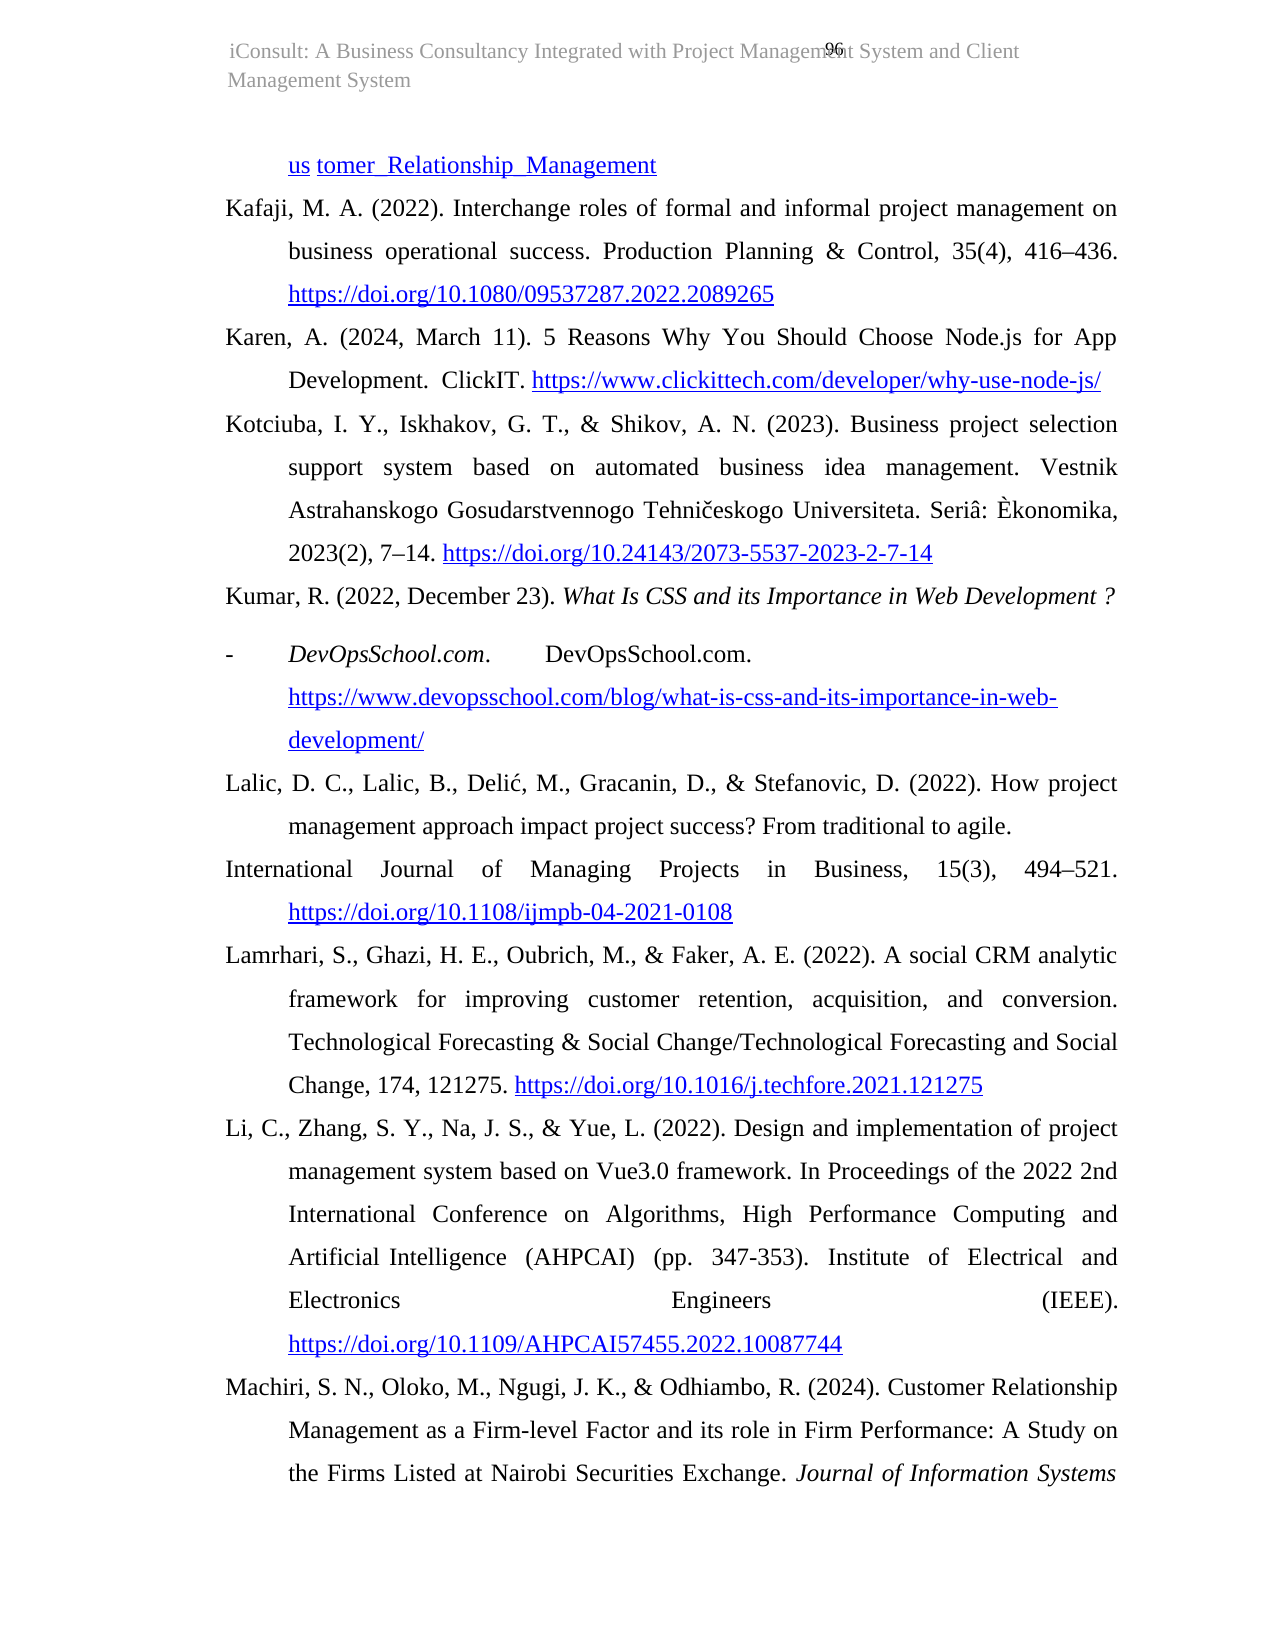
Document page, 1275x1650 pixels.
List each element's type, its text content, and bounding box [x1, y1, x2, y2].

text Kotciuba, I. Y., Iskhakov, G. T., & Shikov, A. N. (2023). Business project selection support system based on automated business idea management. Vestnik Astrahanskogo Gosudarstvennogo Tehničeskogo Universiteta. Seriâ: Èkonomika, 2023(2), 7–14. https://doi.org/10.24143/2073-5537-2023-2-7-14 [225, 409, 1119, 567]
text - DevOpsSchool.com. DevOpsSchool.com. https://www.devopsschool.com/blog/what-is-css-and-its-importance-in-web- development/ [225, 639, 1119, 754]
text International Journal of Managing Projects in Business, 15(3), 494–521. https://doi.org/10.1108/ijmpb-04-2021-0108 [225, 854, 1119, 926]
text Lalic, D. C., Lalic, B., Delić, M., Gracanin, D., & Stefanovic, D. (2022). How project management approach impact project success? From traditional to agile. [225, 768, 1119, 840]
text Lamrhari, S., Ghazi, H. E., Oubrich, M., & Faker, A. E. (2022). A social CRM analytic framework for improving customer retention, acquisition, and conversion. Technological Forecasting & Social Change/Technological Forecasting and Social Change, 174, 121275. https://doi.org/10.1016/j.techfore.2021.121275 [225, 941, 1119, 1099]
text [225, 150, 1119, 179]
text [225, 1372, 1119, 1487]
text Karen, A. (2024, March 11). 5 Reasons Why You Should Choose Node.js for App Development. ClickIT. https://www.clickittech.com/developer/why-use-node-js/ [225, 322, 1119, 394]
text Kumar, R. (2022, December 23). What Is CSS and its Importance in Web Development ? [225, 581, 1119, 610]
text Kafaji, M. A. (2022). Interchange roles of formal and informal project management on business operational success. Production Planning & Control, 35(4), 416–436. https://doi.org/10.1080/09537287.2022.2089265 [225, 193, 1119, 308]
text Li, C., Zhang, S. Y., Na, J. S., & Yue, L. (2022). Design and implementation of project management system based on Vue3.0 framework. In Proceedings of the 2022 2nd International Conference on Algorithms, High Performance Computing and Artificial Intelligence (AHPCAI) (pp. 347-353). Institute of Electrical and Electronics Engineers (IEEE). https://doi.org/10.1109/AHPCAI57455.2022.10087744 [225, 1113, 1119, 1357]
